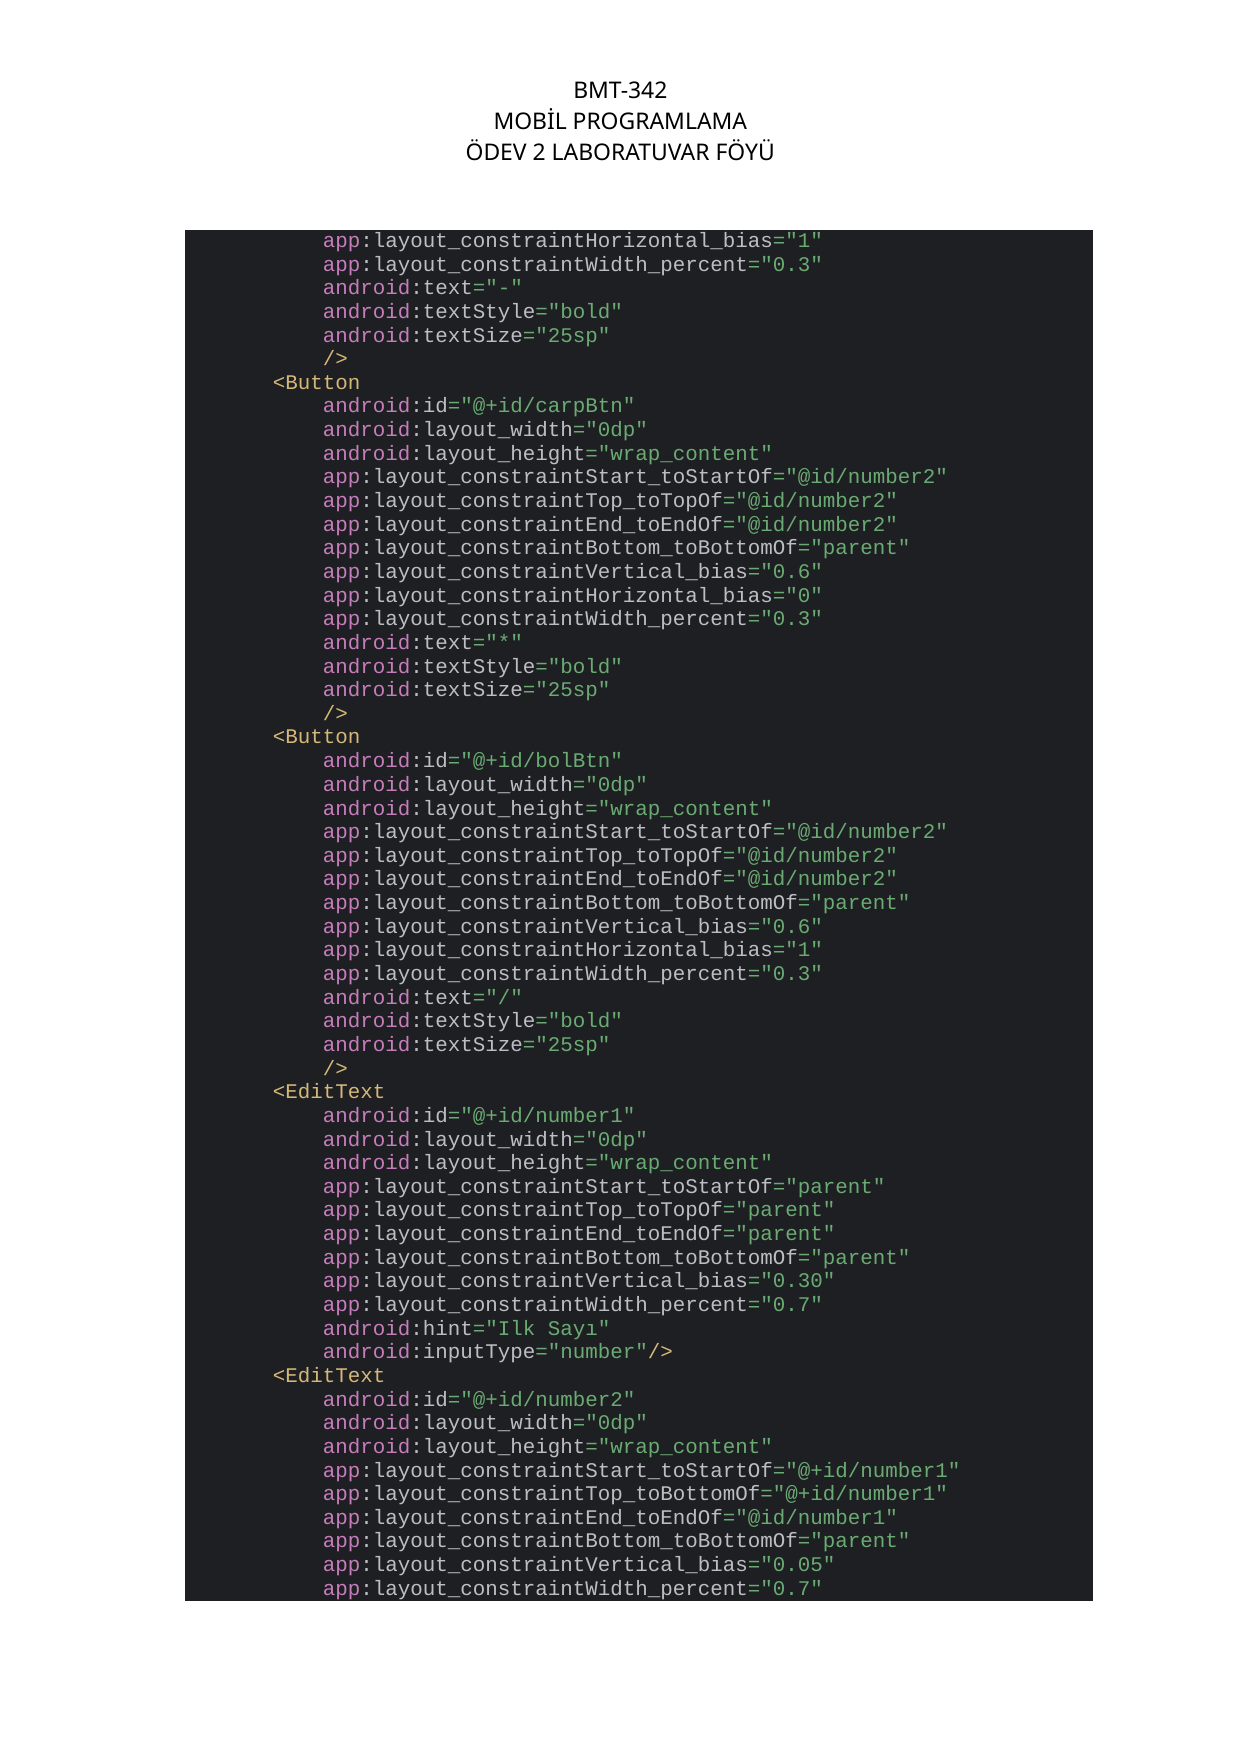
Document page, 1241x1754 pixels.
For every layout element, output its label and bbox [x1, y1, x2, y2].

list [185, 230, 1093, 1601]
